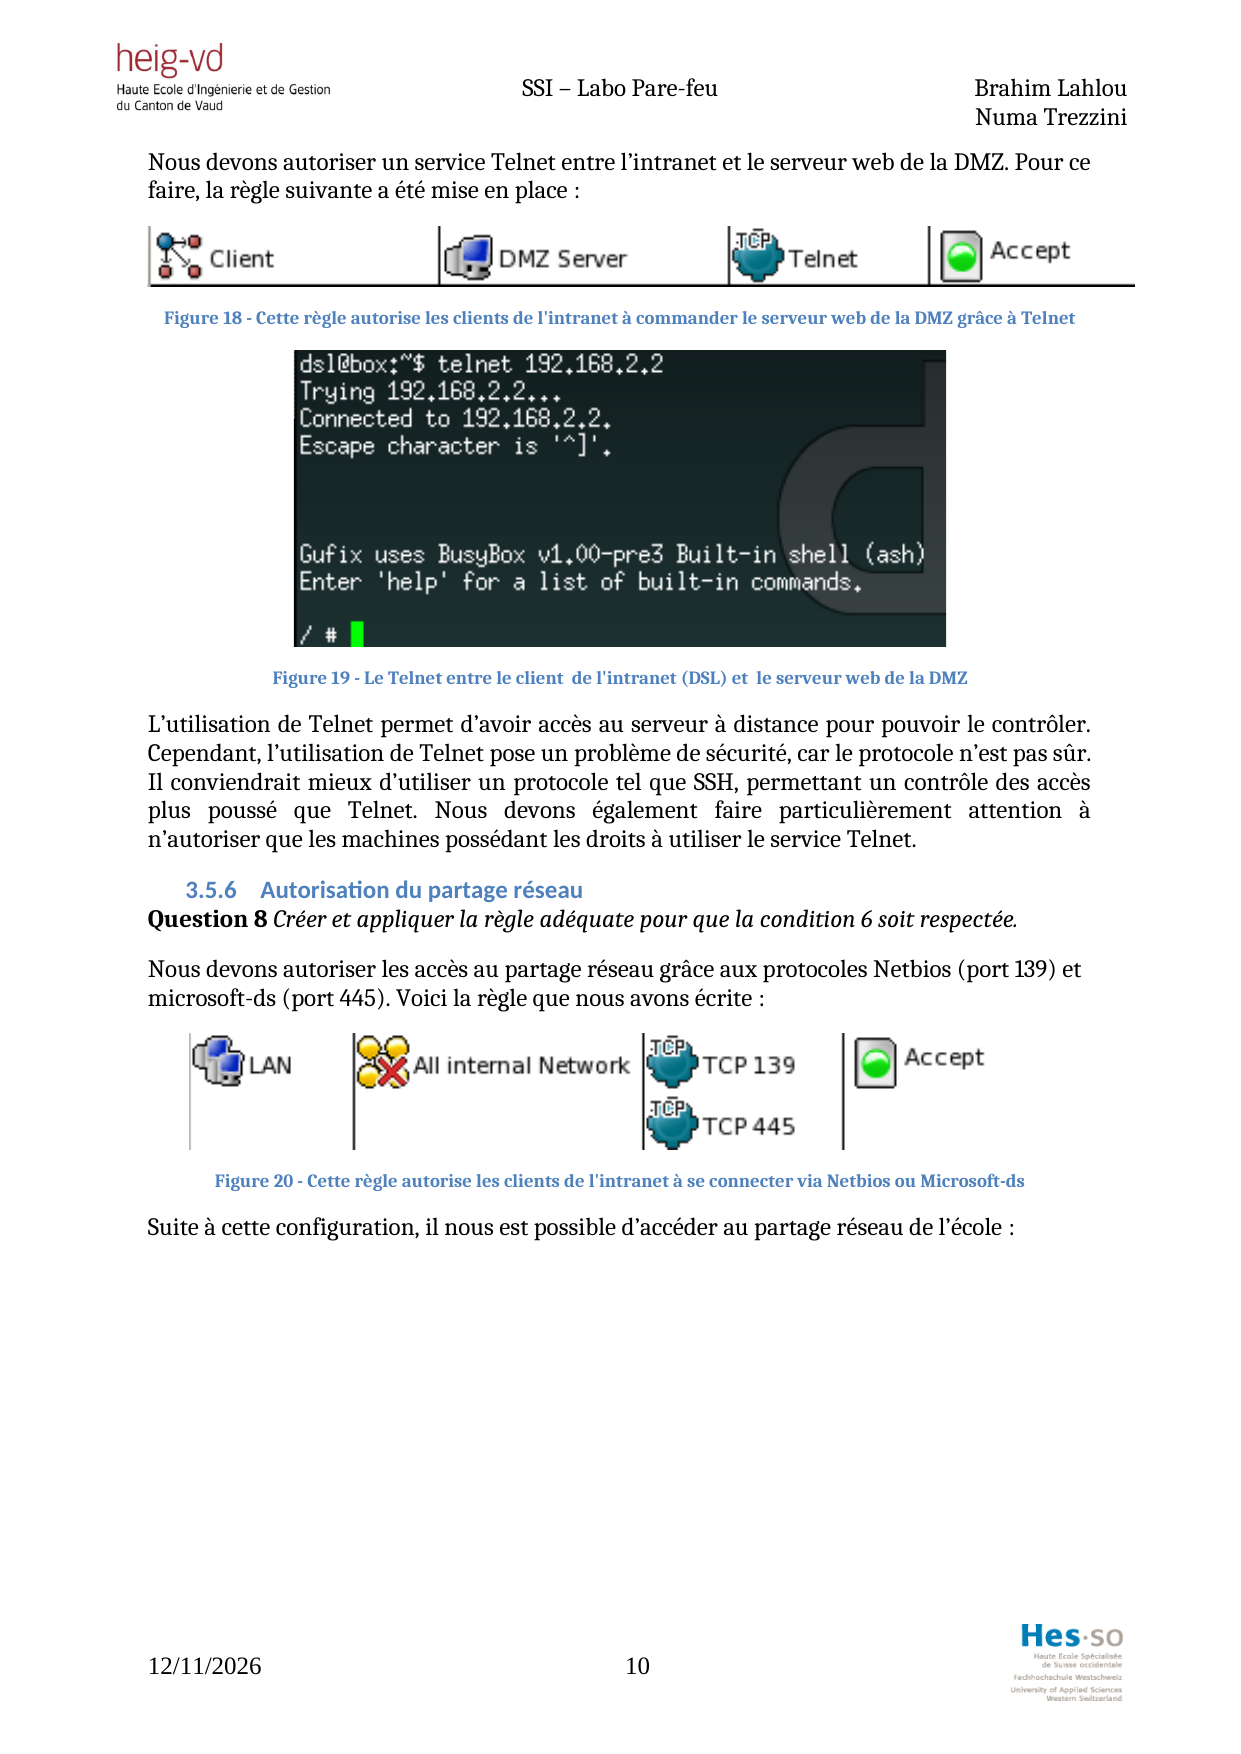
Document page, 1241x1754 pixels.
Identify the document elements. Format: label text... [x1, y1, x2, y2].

picture [147, 226, 1135, 287]
picture [189, 1033, 1051, 1150]
text Suite à cette configuration, il nous est possible d’accéder au partage réseau de l’école : [148, 1213, 1093, 1242]
text L’utilisation de Telnet permet d’avoir accès au serveur à distance pour pouvoir le contrôler. Cependant, l’utilisation de Telnet pose un problème de sécurité, car le protocole n’est pas sûr. Il conviendrait mieux d’utiliser un protocole tel que SSH, permettant un contrôle des accès plus poussé que Telnet. Nous devons également faire particulièrement attention à n’autoriser que les machines possédant les droits à utiliser le service Telnet. [148, 710, 1093, 854]
picture [110, 35, 335, 119]
text Question 8 Créer et appliquer la règle adéquate pour que la condition 6 soit respectée. [148, 905, 1093, 934]
text Nous devons autoriser les accès au partage réseau grâce aux protocoles Netbios (port 139) et microsoft-ds (port 445). Voici la règle que nous avons écrite : [148, 955, 1093, 1012]
text Nous devons autoriser un service Telnet entre l’intranet et le serveur web de la DMZ. Pour ce faire, la règle suivante a été mise en place : [148, 148, 1093, 205]
picture [1029, 1624, 1035, 1632]
picture [972, 1624, 1123, 1701]
picture [293, 350, 947, 647]
subtitle Autorisation du partage réseau [185, 874, 1093, 905]
